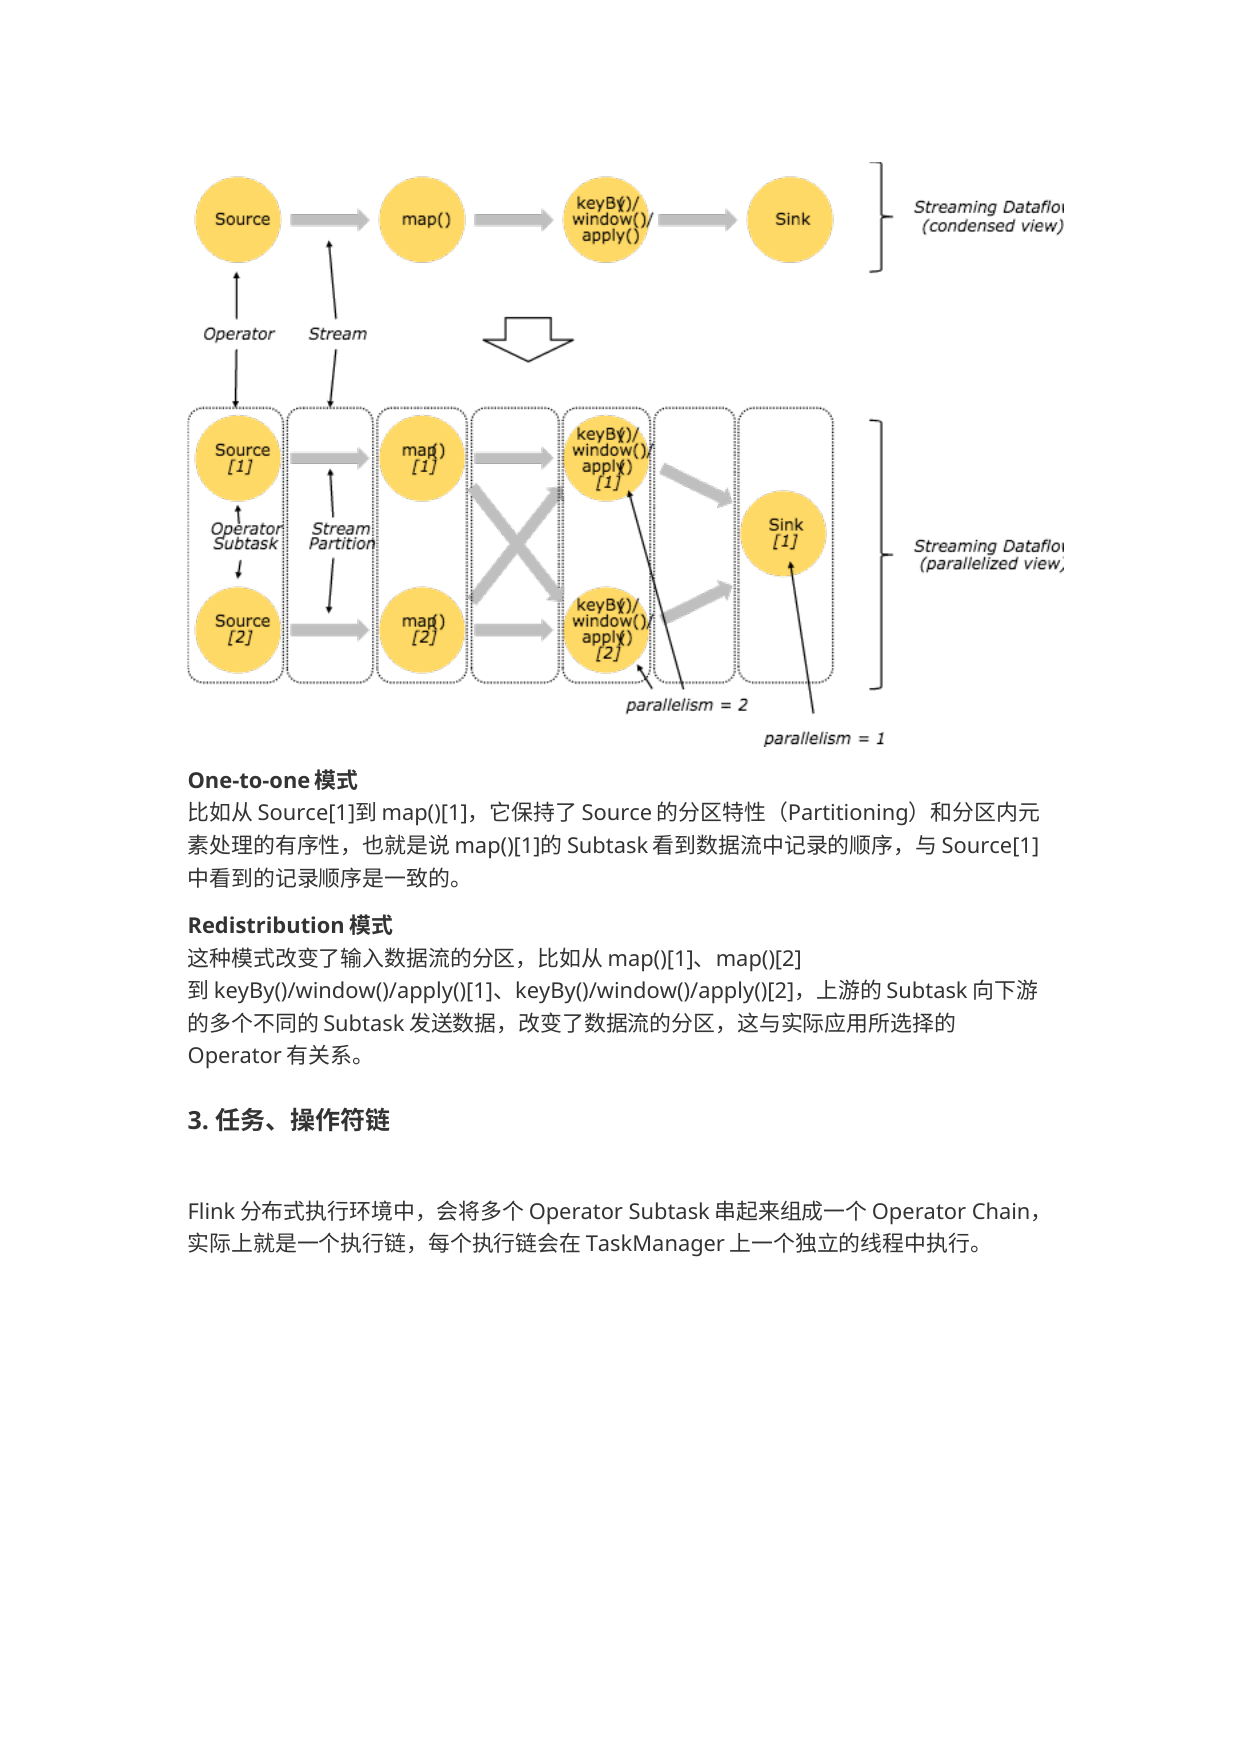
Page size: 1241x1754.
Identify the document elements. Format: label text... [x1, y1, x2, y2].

text Flink分布式执行环境中，会将多个Operator Subtask串起来组成一个Operator Chain，实际上就是一个执行链，每个执行链会在TaskManager上一个独立的线程中执行。 [187, 1193, 1053, 1258]
picture [187, 162, 1064, 747]
text One-to-one模式 比如从Source[1]到map()[1]，它保持了Source的分区特性（Partitioning）和分区内元素处理的有序性，也就是说map()[1]的Subtask看到数据流中记录的顺序，与Source[1]中看到的记录顺序是一致的。 [187, 763, 1053, 893]
text Redistribution模式 这种模式改变了输入数据流的分区，比如从map()[1]、map()[2]到keyBy()/window()/apply()[1]、keyBy()/window()/apply()[2]，上游的Subtask向下游的多个不同的Subtask发送数据，改变了数据流的分区，这与实际应用所选择的Operator有关系。 [187, 908, 1053, 1071]
subtitle 3. 任务、操作符链 [187, 1086, 1053, 1151]
